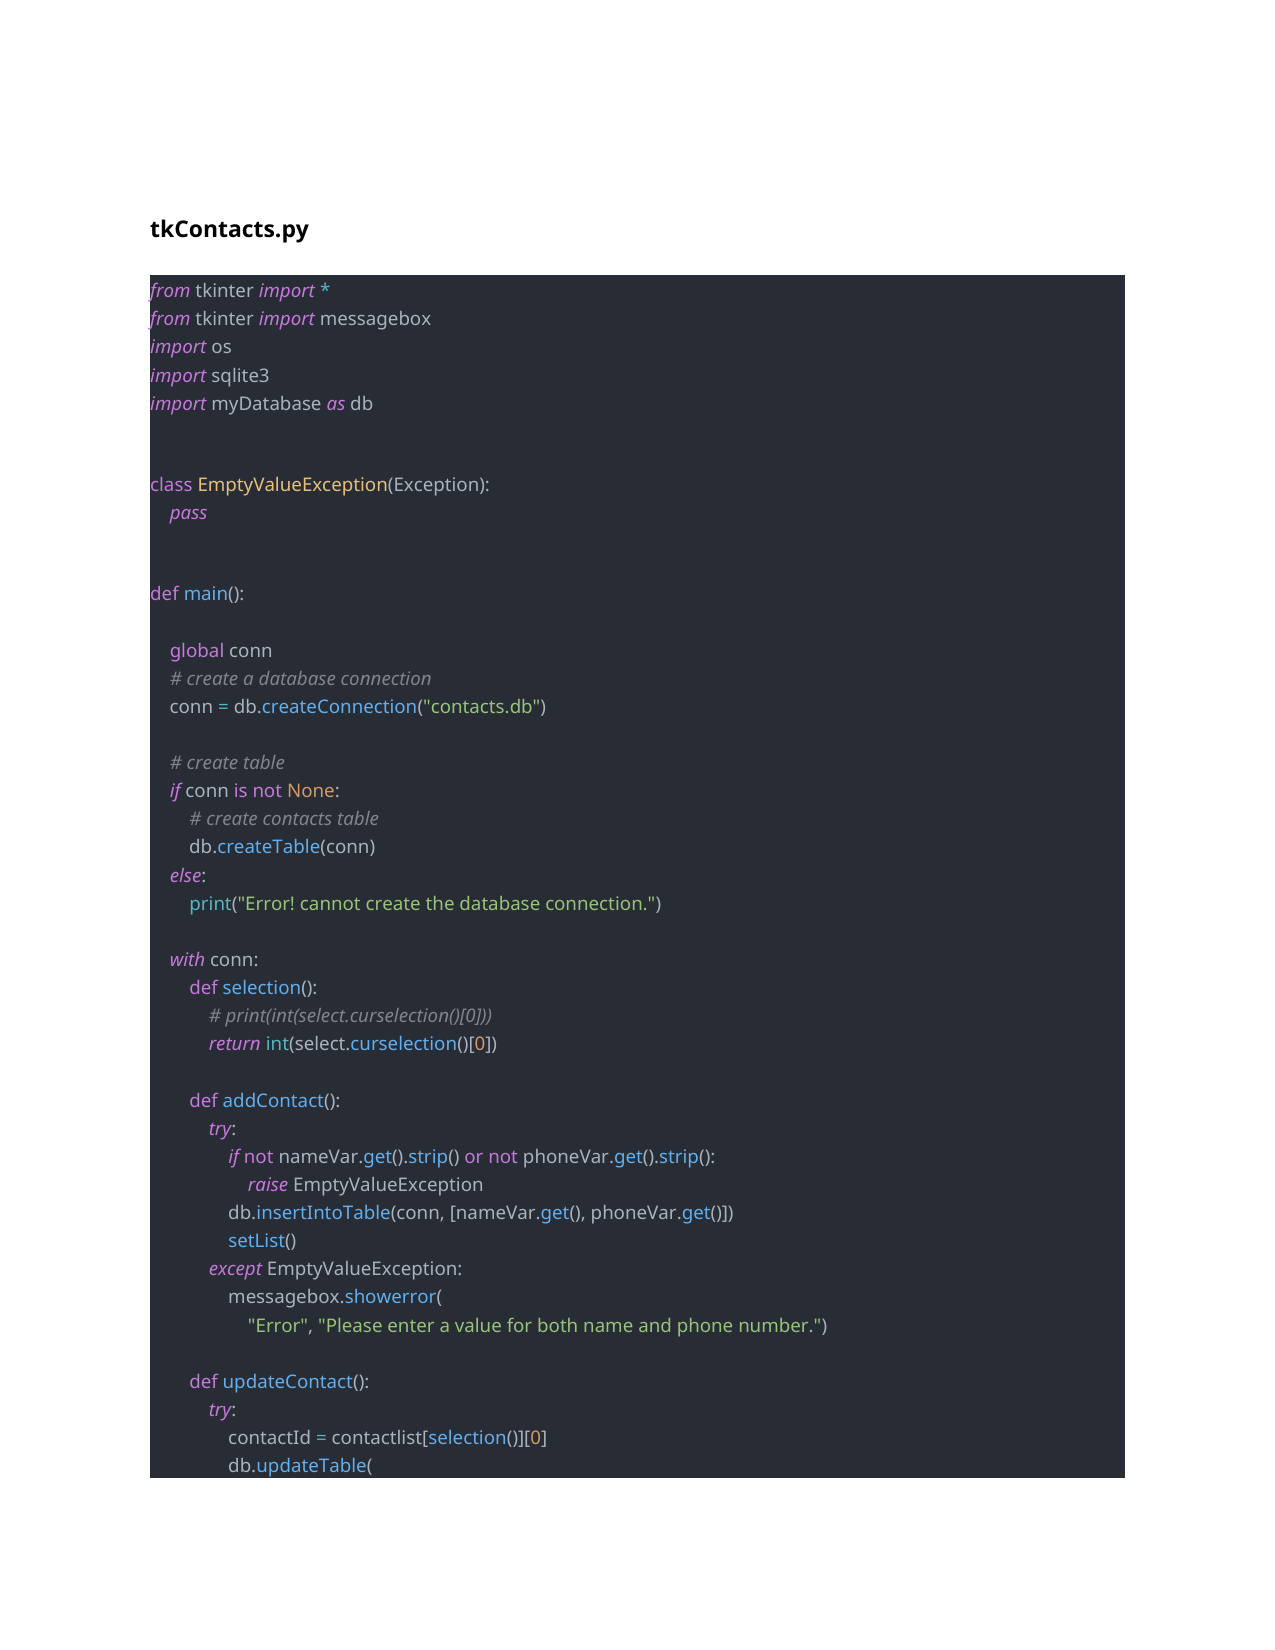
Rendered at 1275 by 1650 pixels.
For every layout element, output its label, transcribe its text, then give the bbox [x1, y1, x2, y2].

text if conn is not None: [150, 775, 1125, 803]
text if not nameVar.get().strip() or not phoneVar.get().strip(): [150, 1141, 1125, 1169]
text # create a database connection [150, 662, 1125, 691]
text "Error", "Please enter a value for both name and phone number.") [150, 1309, 1125, 1337]
text conn = db.createConnection("contacts.db") [150, 691, 1125, 719]
text # create table [150, 747, 1125, 775]
text setList() [150, 1225, 1125, 1253]
text class EmptyValueException(Exception): [150, 469, 1125, 497]
text tkContacts.py [150, 212, 1125, 244]
text from tkinter import messagebox [150, 303, 1125, 331]
text print("Error! cannot create the database connection.") [150, 887, 1125, 916]
text except EmptyValueException: [150, 1253, 1125, 1281]
text raise EmptyValueException [150, 1169, 1125, 1197]
text import os [150, 331, 1125, 359]
text # create contacts table [150, 803, 1125, 831]
text messagebox.showerror( [150, 1281, 1125, 1309]
text from tkinter import * [150, 275, 1125, 303]
text else: [150, 859, 1125, 887]
text def updateContact(): [150, 1366, 1125, 1394]
text def addContact(): [150, 1084, 1125, 1112]
text def selection(): [150, 972, 1125, 1000]
text global conn [150, 634, 1125, 662]
text try: [150, 1112, 1125, 1141]
text db.updateTable( [150, 1450, 1125, 1478]
text return int(select.curselection()[0]) [150, 1028, 1125, 1056]
text pass [150, 497, 1125, 525]
text with conn: [150, 944, 1125, 972]
text db.insertIntoTable(conn, [nameVar.get(), phoneVar.get()]) [150, 1197, 1125, 1225]
text # print(int(select.curselection()[0])) [150, 1000, 1125, 1028]
text db.createTable(conn) [150, 831, 1125, 859]
text import sqlite3 [150, 359, 1125, 387]
text def main(): [150, 578, 1125, 606]
text contactId = contactlist[selection()][0] [150, 1422, 1125, 1450]
text import myDatabase as db [150, 387, 1125, 416]
text try: [150, 1394, 1125, 1422]
